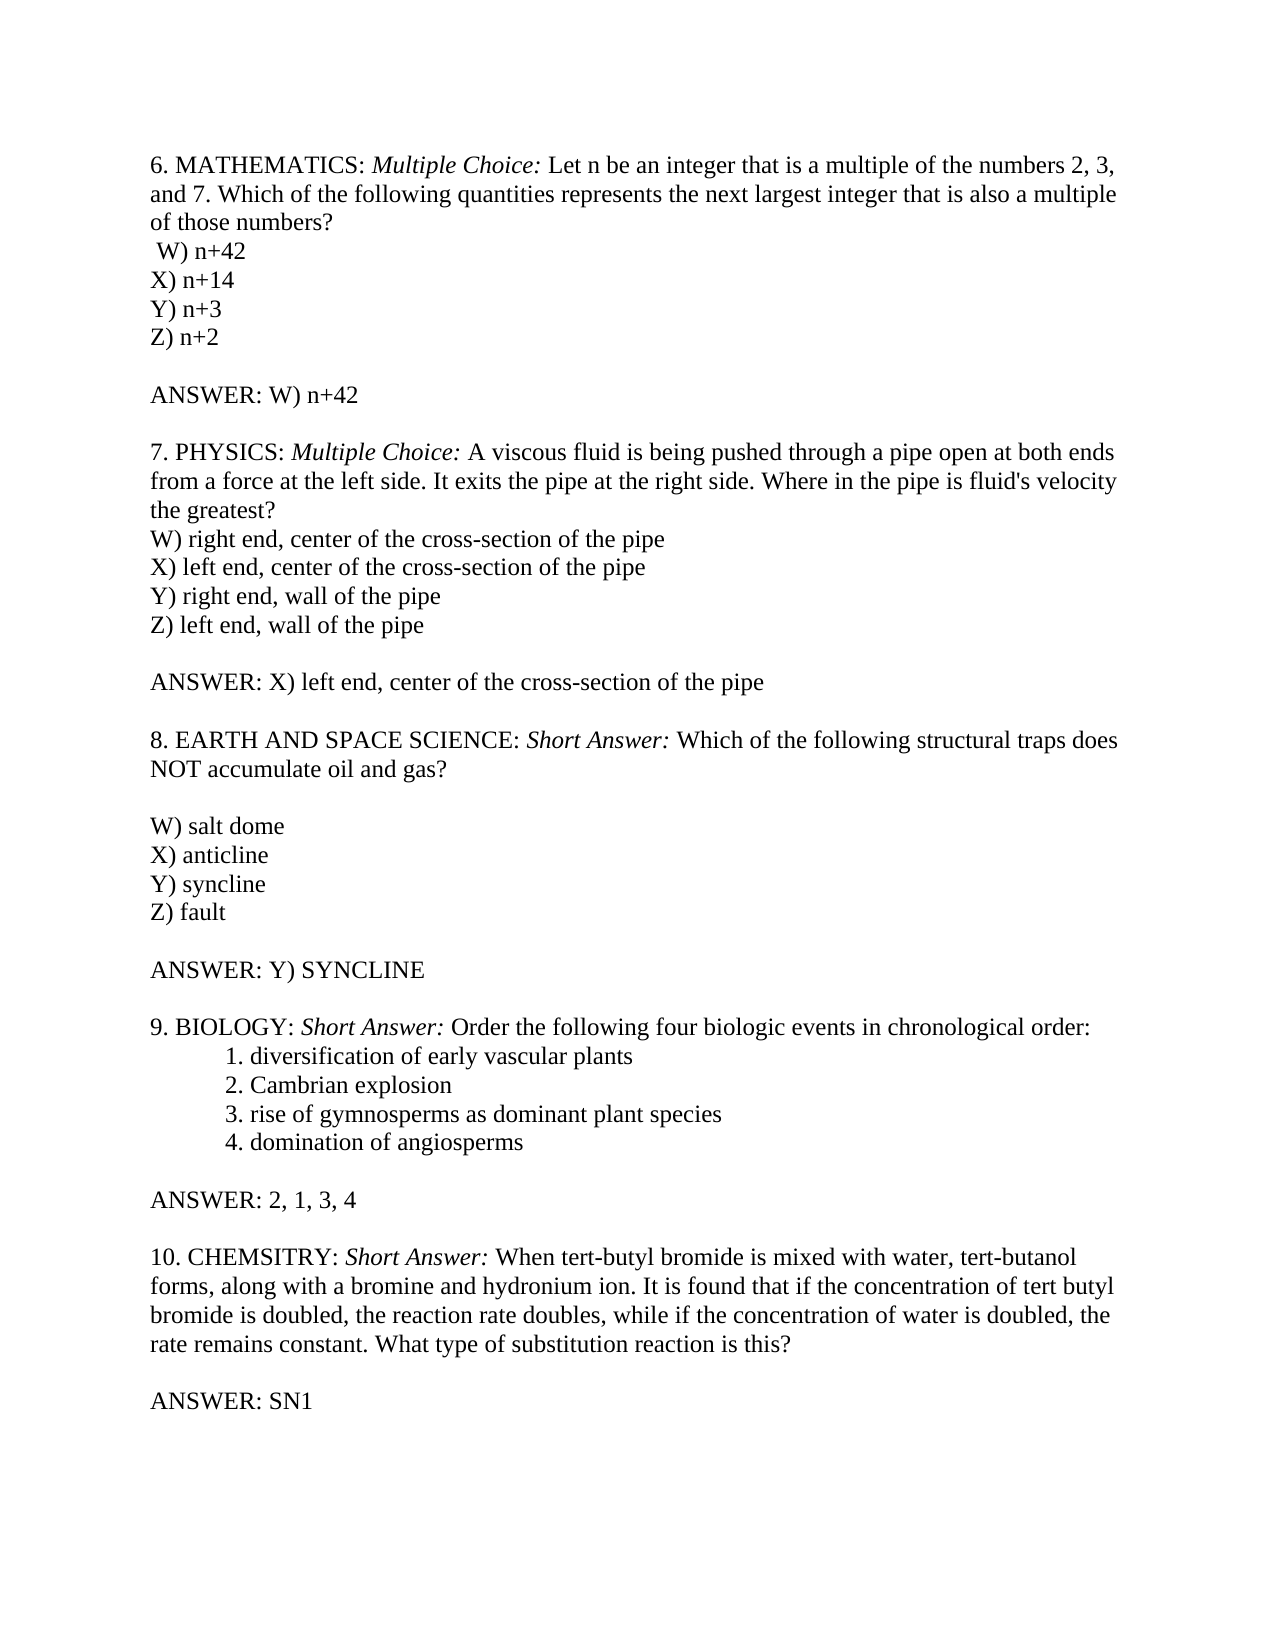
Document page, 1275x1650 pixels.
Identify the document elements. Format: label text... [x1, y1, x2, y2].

text ANSWER: SN1 [150, 1386, 1125, 1415]
text 6. MATHEMATICS: Multiple Choice: Let n be an integer that is a multiple of the numbers 2, 3, and 7. Which of the following quantities represents the next largest integer that is also a multiple of those numbers? W) n+42 [150, 150, 1125, 265]
text ANSWER: W) n+42 [150, 380, 1125, 409]
text 4. domination of angiosperms [150, 1127, 1125, 1156]
text Z) fault [150, 897, 1125, 926]
text W) right end, center of the cross-section of the pipe [150, 524, 1125, 552]
text Z) left end, wall of the pipe [150, 610, 1125, 639]
text rate remains constant. What type of substitution reaction is this? [150, 1329, 1125, 1386]
text bromide is doubled, the reaction rate doubles, while if the concentration of water is doubled, the [150, 1300, 1125, 1329]
text ANSWER: 2, 1, 3, 4 [150, 1185, 1125, 1214]
text 10. CHEMSITRY: Short Answer: When tert-butyl bromide is mixed with water, tert-butanol [150, 1242, 1125, 1271]
text W) salt dome [150, 811, 1125, 840]
text ANSWER: X) left end, center of the cross-section of the pipe [150, 667, 1125, 696]
text X) left end, center of the cross-section of the pipe [150, 552, 1125, 581]
text X) anticline [150, 840, 1125, 869]
text Y) right end, wall of the pipe [150, 581, 1125, 610]
text Y) n+3 [150, 294, 1125, 322]
text NOT accumulate oil and gas? [150, 754, 1125, 782]
text forms, along with a bromine and hydronium ion. It is found that if the concentration of tert butyl [150, 1271, 1125, 1300]
text 3. rise of gymnosperms as dominant plant species [150, 1099, 1125, 1127]
text 1. diversification of early vascular plants [150, 1041, 1125, 1070]
text 8. EARTH AND SPACE SCIENCE: Short Answer: Which of the following structural traps does [150, 725, 1125, 754]
text Y) syncline [150, 869, 1125, 897]
text 2. Cambrian explosion [150, 1070, 1125, 1099]
text 7. PHYSICS: Multiple Choice: A viscous fluid is being pushed through a pipe open at both ends from a force at the left side. It exits the pipe at the right side. Where in the pipe is fluid's velocity the greatest? [150, 437, 1125, 524]
text ANSWER: Y) SYNCLINE [150, 955, 1125, 984]
text X) n+14 [150, 265, 1125, 294]
text Z) n+2 [150, 322, 1125, 351]
text 9. BIOLOGY: Short Answer: Order the following four biologic events in chronological order: [150, 1012, 1125, 1041]
